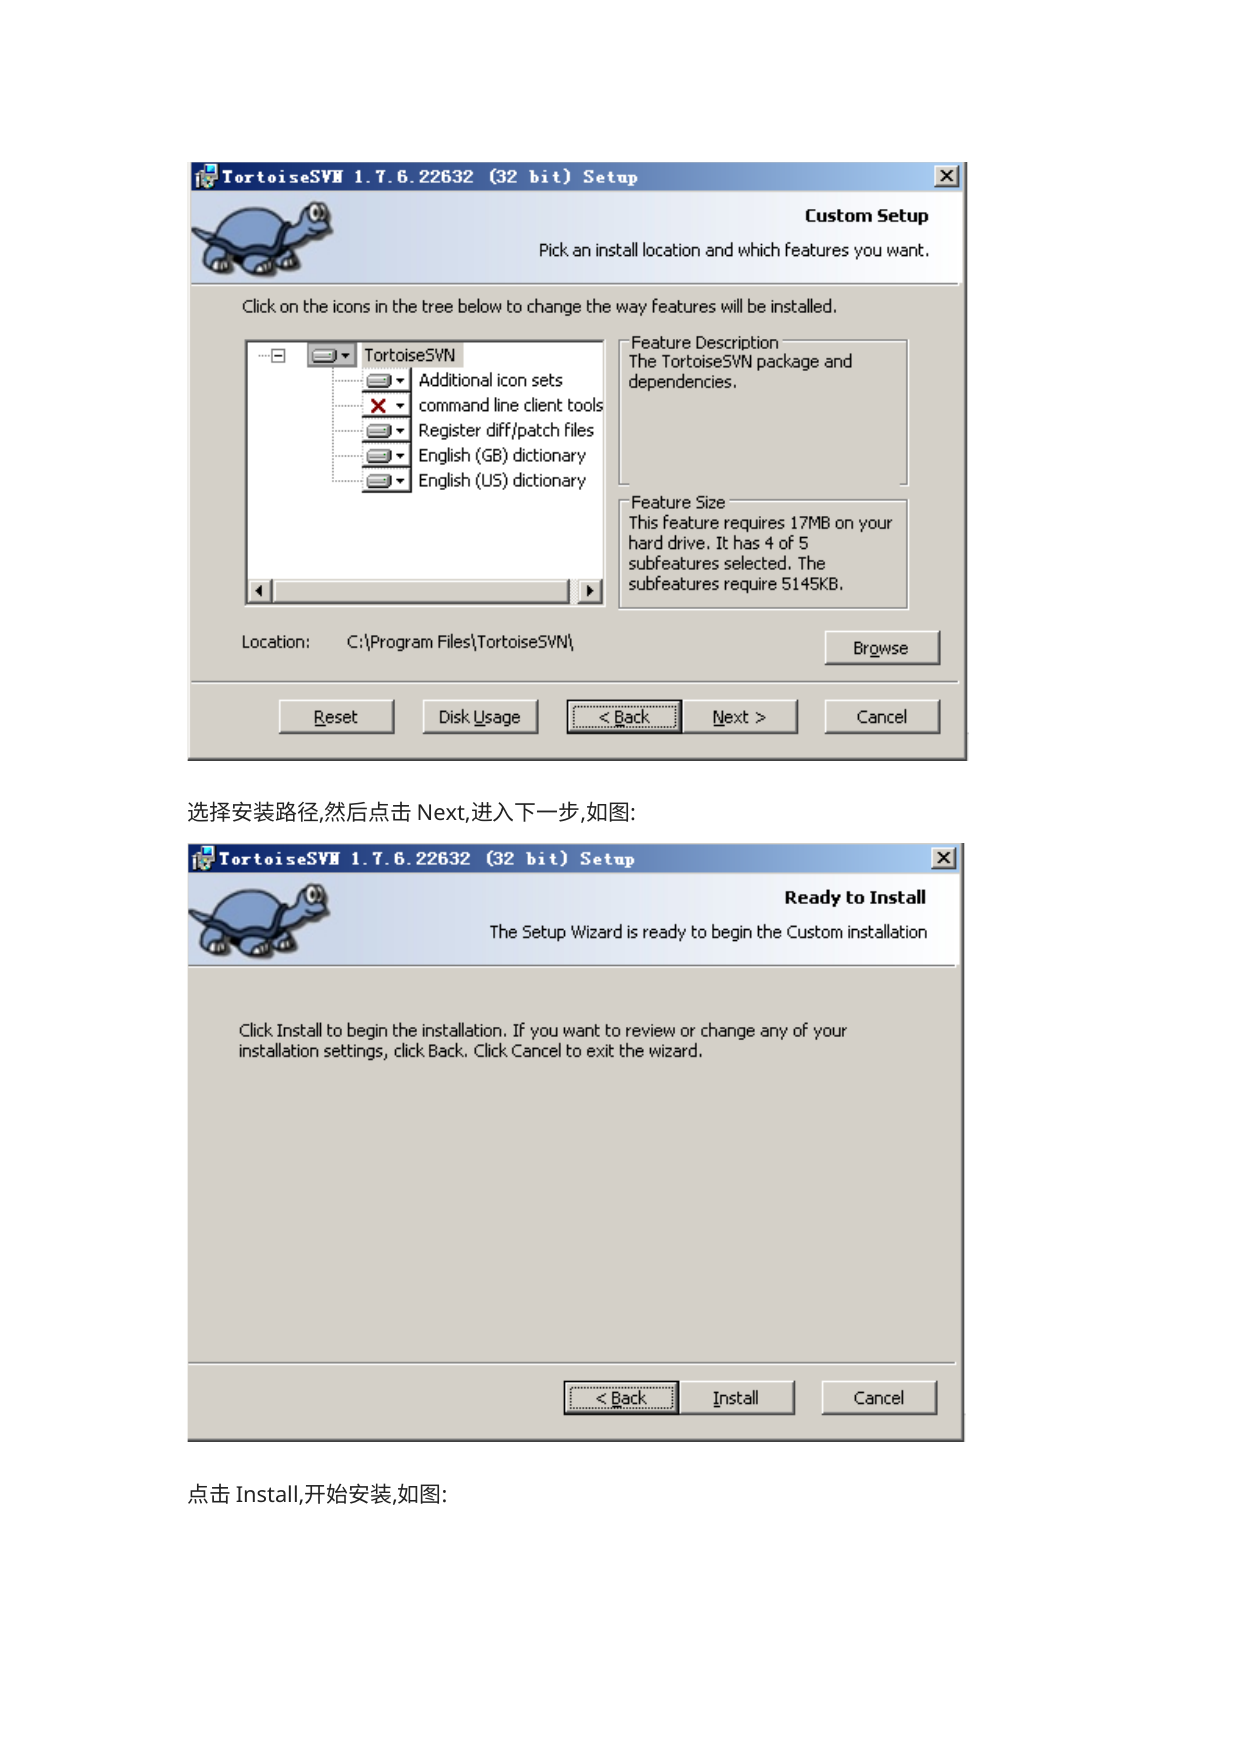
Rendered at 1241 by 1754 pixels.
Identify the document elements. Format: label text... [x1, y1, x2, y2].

text 点击Install,开始安装,如图: [187, 1476, 1053, 1509]
picture [187, 843, 966, 1442]
text 选择安装路径,然后点击Next,进入下一步,如图: [187, 795, 1053, 828]
picture [187, 162, 969, 761]
